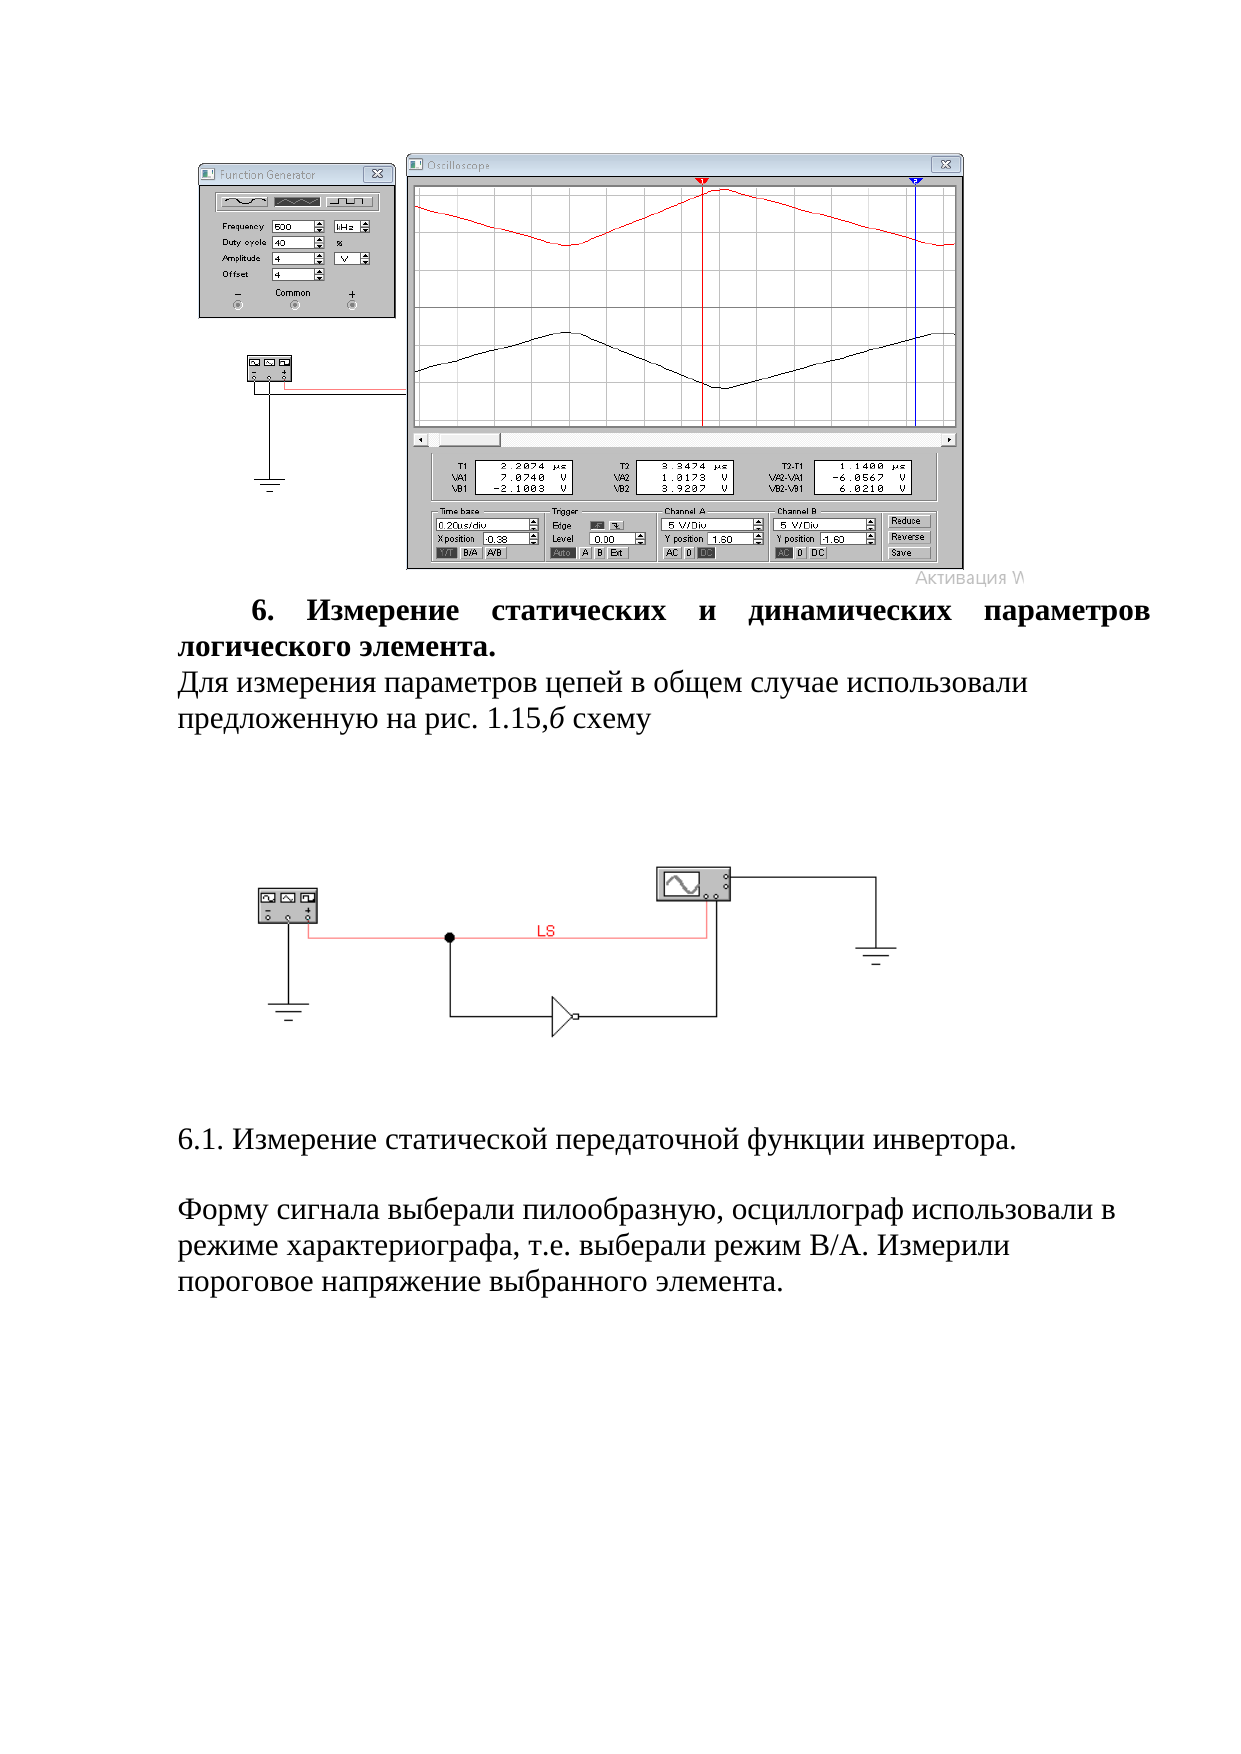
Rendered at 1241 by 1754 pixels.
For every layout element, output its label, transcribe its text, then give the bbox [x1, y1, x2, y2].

text Форму сигнала выберали пилообразную, осциллограф использовали в режиме характериографа, т.е. выберали режим B/A. Измерили пороговое напряжение выбранного элемента. [177, 1190, 1152, 1298]
picture [177, 118, 1024, 592]
text 6.1. Измерение статической передаточной функции инвертора. [177, 1120, 1152, 1156]
text 6. Измерение статических и динамических параметров логического элемента. [177, 592, 1152, 663]
text Для измерения параметров цепей в общем случае использовали предложенную на рис. 1.15,б схему [177, 663, 1152, 735]
picture [177, 768, 1028, 1121]
